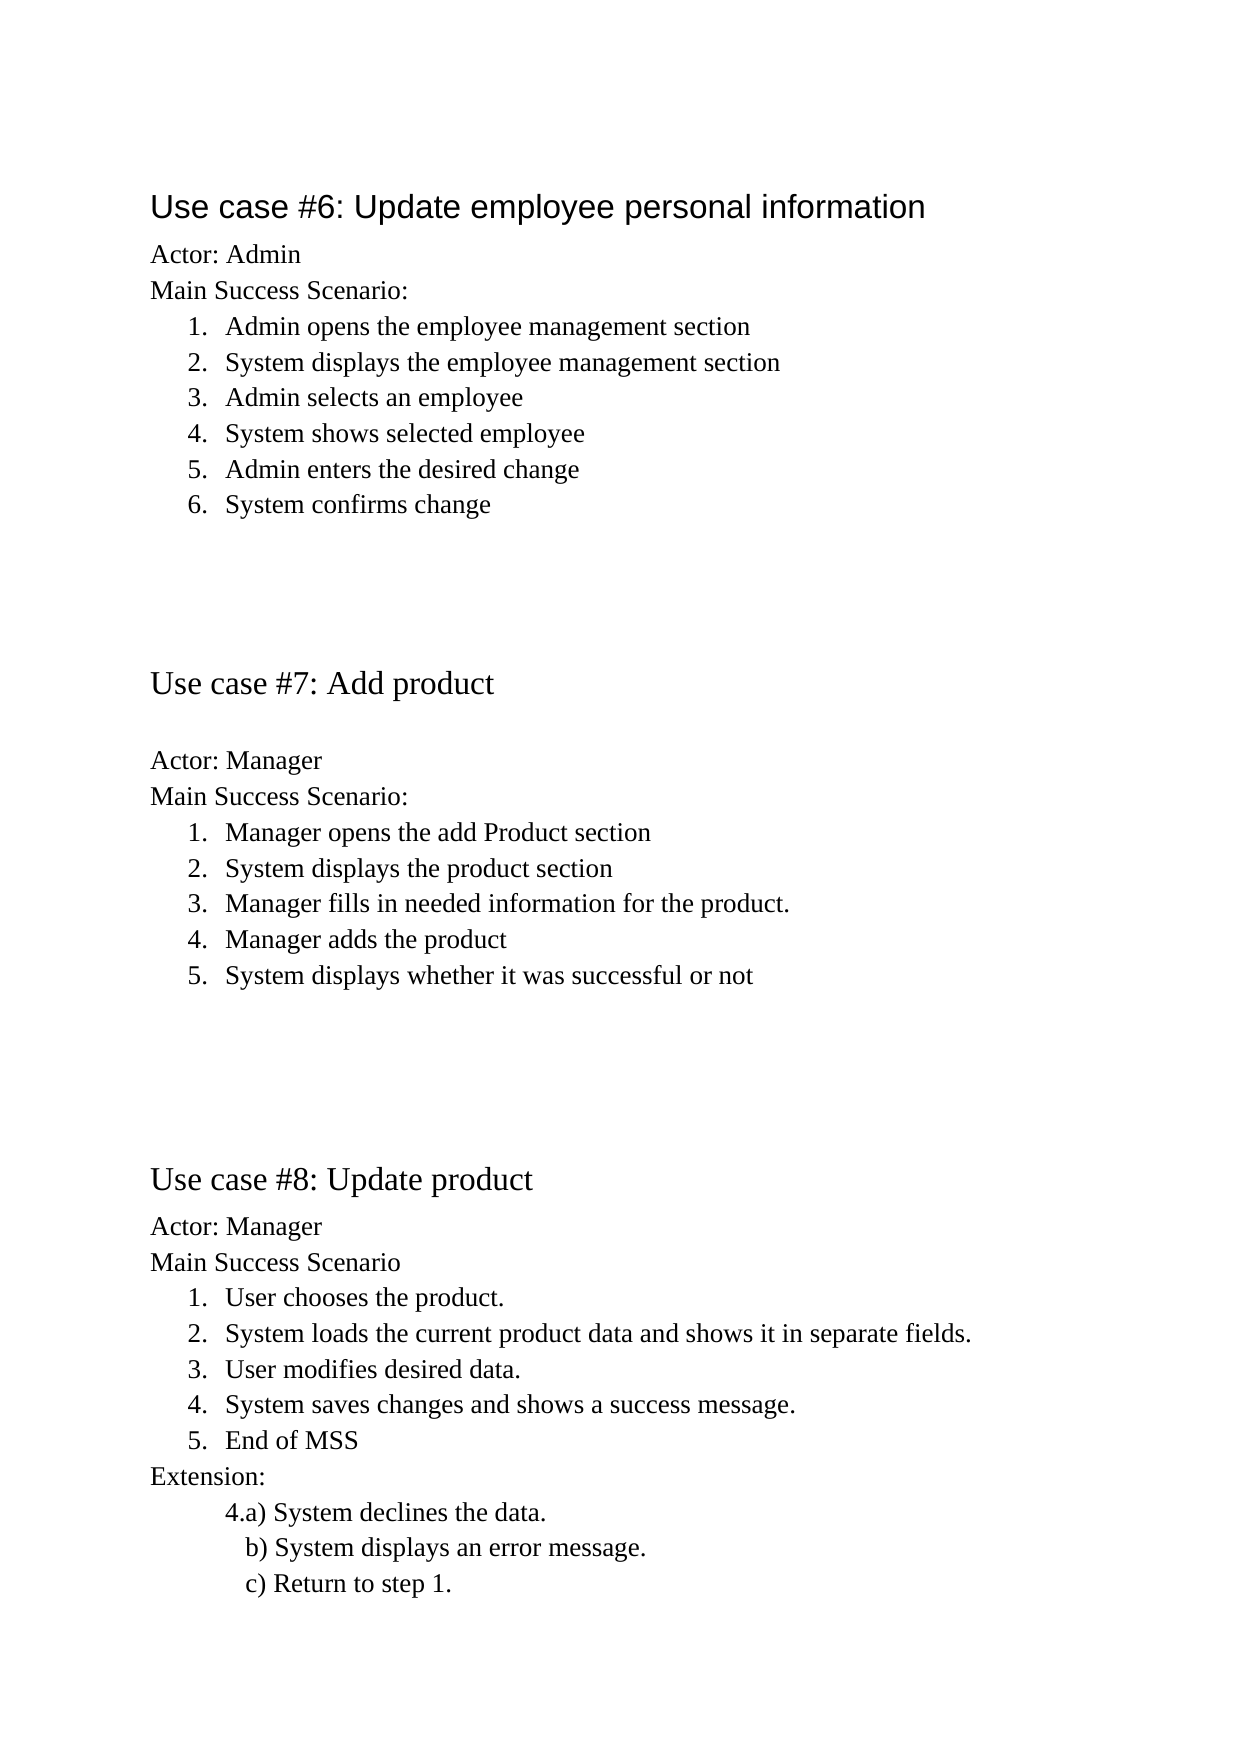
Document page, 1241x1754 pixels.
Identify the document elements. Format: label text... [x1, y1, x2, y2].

list Manager fills in needed information for the product. [187, 887, 1090, 918]
list System displays whether it was successful or not [187, 959, 1090, 990]
text Actor: Manager [150, 1210, 1090, 1241]
text Extension: [150, 1460, 1090, 1491]
list Admin enters the desired change [187, 453, 1090, 484]
text Main Success Scenario [150, 1246, 1090, 1277]
list Admin opens the employee management section [187, 310, 1090, 341]
text Actor: Admin [150, 238, 1090, 269]
list System shows selected employee [187, 417, 1090, 448]
list Manager opens the add Product section [187, 816, 1090, 847]
list System confirms change [187, 488, 1090, 520]
text Main Success Scenario: [150, 780, 1090, 811]
list System loads the current product data and shows it in separate fields. [187, 1317, 1090, 1348]
list Admin selects an employee [187, 381, 1090, 412]
subtitle Use case #8: Update product [150, 1159, 1090, 1197]
text Main Success Scenario: [150, 274, 1090, 305]
list User modifies desired data. [187, 1353, 1090, 1384]
list User chooses the product. [187, 1281, 1090, 1313]
text b) System displays an error message. [150, 1532, 1090, 1563]
list End of MSS [187, 1424, 1090, 1456]
text c) Return to step 1. [150, 1567, 1090, 1598]
list System displays the employee management section [187, 346, 1090, 377]
list Manager adds the product [187, 923, 1090, 954]
subtitle Use case #7: Add product [150, 663, 1090, 702]
text 4.a) System declines the data. [150, 1496, 1090, 1527]
subtitle Use case #6: Update employee personal information [150, 187, 1090, 226]
text Actor: Manager [150, 744, 1090, 776]
list System saves changes and shows a success message. [187, 1389, 1090, 1420]
list System displays the product section [187, 852, 1090, 883]
